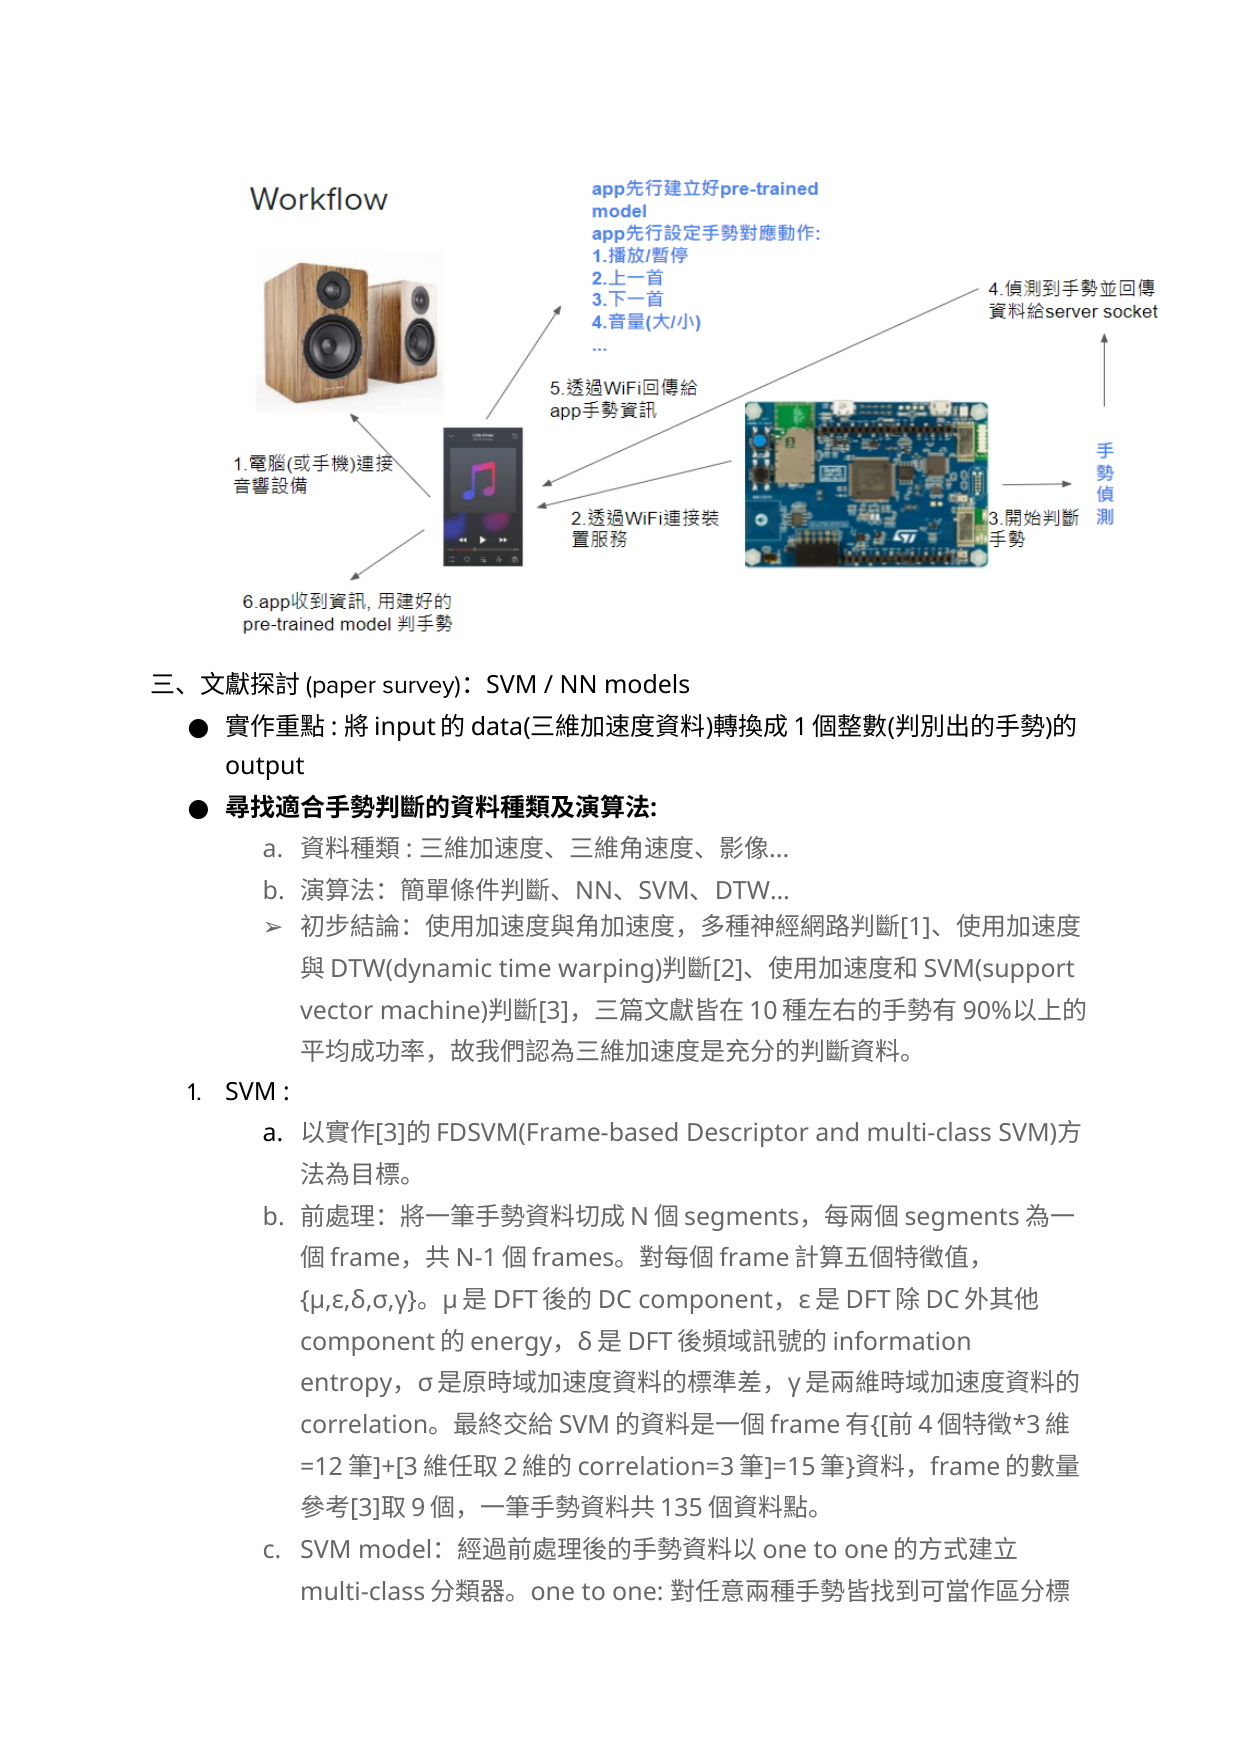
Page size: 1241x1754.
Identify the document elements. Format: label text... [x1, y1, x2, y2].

text 三、文獻探討 (paper survey)：SVM / NN models [150, 665, 1090, 701]
list 演算法：簡單條件判斷、NN、SVM、DTW… [262, 871, 1090, 907]
list 初步結論：使用加速度與角加速度，多種神經網路判斷[1]、使用加速度與DTW(dynamic time warping)判斷[2]、使用加速度和SVM(support vector machine)判斷[3]，三篇文獻皆在10種左右的手勢有90%以上的平均成功率，故我們認為三維加速度是充分的判斷資料。 [262, 907, 1090, 1068]
list 實作重點 : 將input的data(三維加速度資料)轉換成1個整數(判別出的手勢)的output [187, 707, 1090, 782]
picture [225, 150, 1166, 640]
list SVM : [187, 1073, 1090, 1108]
list 尋找適合手勢判斷的資料種類及演算法: [187, 787, 1090, 823]
list 以實作[3]的FDSVM(Frame-based Descriptor and multi-class SVM)方法為目標。 [262, 1113, 1090, 1191]
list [262, 1529, 1090, 1607]
list 資料種類 : 三維加速度、三維角速度、影像... [262, 829, 1090, 865]
list 前處理：將一筆手勢資料切成N個segments，每兩個segments為一個frame，共N-1個frames。對每個frame計算五個特徵值，{μ,ε,δ,σ,γ}。μ是DFT後的DC component，ε是DFT除DC外其他component的energy，δ是DFT後頻域訊號的information entropy，σ是原時域加速度資料的標準差，γ是兩維時域加速度資料的correlation。最終交給SVM的資料是一個frame有{[前4個特徵*3維=12筆]+[3維任取2維的correlation=3筆]=15筆}資料，frame的數量參考[3]取9個，一筆手勢資料共135個資料點。 [262, 1196, 1090, 1524]
